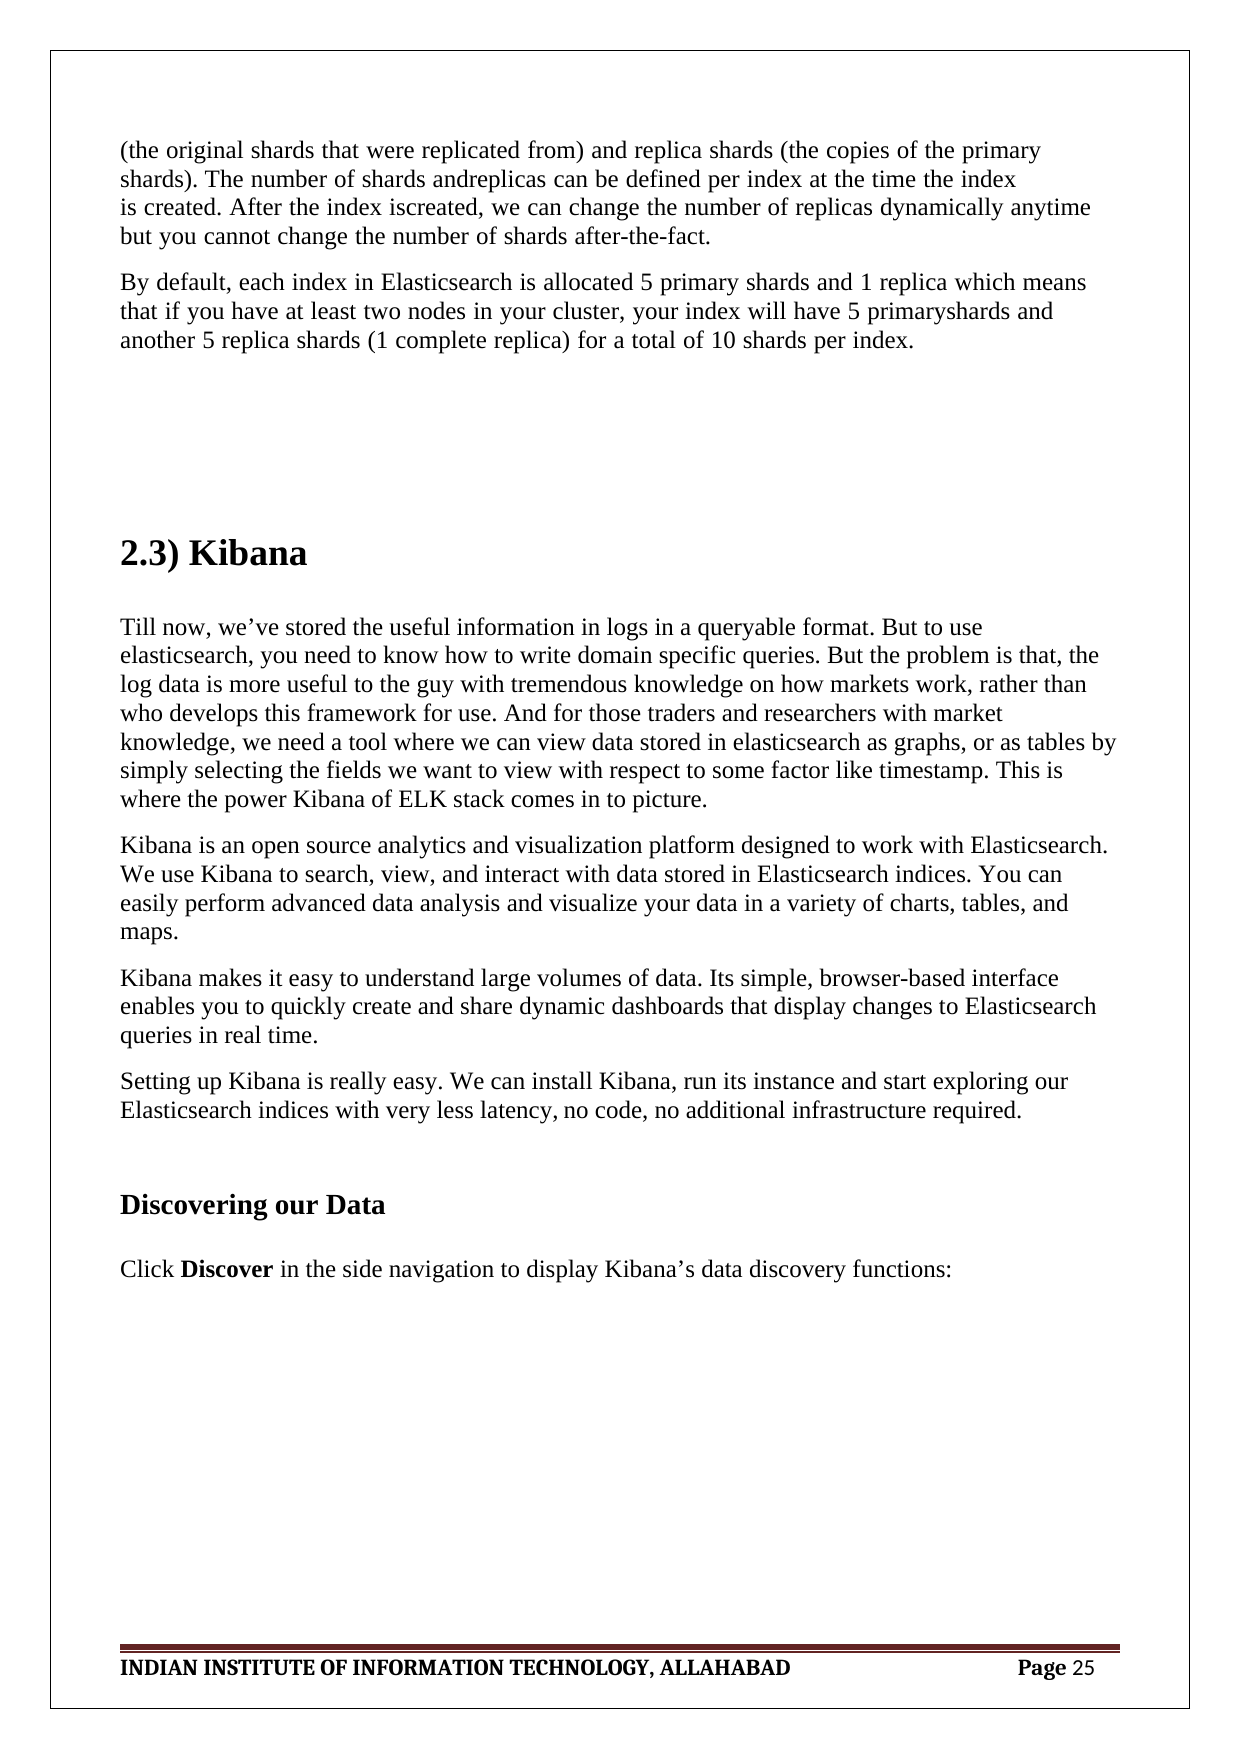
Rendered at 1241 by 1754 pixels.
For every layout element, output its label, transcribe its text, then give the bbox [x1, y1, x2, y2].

text Till now, we’ve stored the useful information in logs in a queryable format. But to use elasticsearch, you need to know how to write domain specific queries. But the problem is that, the log data is more useful to the guy with tremendous knowledge on how markets work, rather than who develops this framework for use. And for those traders and researchers with market knowledge, we need a tool where we can view data stored in elasticsearch as graphs, or as tables by simply selecting the fields we want to view with respect to some factor like timestamp. This is where the power Kibana of ELK stack comes in to picture. [120, 612, 1120, 813]
text Bytdefault,teachtindextintElasticsearchtistallocatedt5tprimarytshardstandt1treplicatwhichtmeanst thattiftyouthavetattleastttwotnodestintyourtcluster,tyourtindextwillthavet5tprimaryshardstandt anothert5treplicatshardst(1tcompletetreplica)tfortattotaltoft10tshardstpertindex. [120, 267, 1120, 354]
text Kibana makes it easy to understand large volumes of data. Its simple, browser-based interface enables you to quickly create and share dynamic dashboards that display changes to Elasticsearch queries in real time. [120, 963, 1120, 1049]
subtitle 2.3) Kibana [120, 531, 1120, 574]
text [120, 135, 1120, 250]
text Setting up Kibana is really easy. We can install Kibana, run its instance and start exploring our Elasticsearch indices with very less latency, no code, no additional infrastructure required. [120, 1066, 1120, 1124]
text Kibana is an open source analytics and visualization platform designed to work with Elasticsearch. We use Kibana to search, view, and interact with data stored in Elasticsearch indices. You can easily perform advanced data analysis and visualize your data in a variety of charts, tables, and maps. [120, 830, 1120, 945]
text Discovering our Data [120, 1187, 1120, 1221]
text Click Discover in the side navigation to display Kibana’s data discovery functions: [120, 1254, 1120, 1283]
